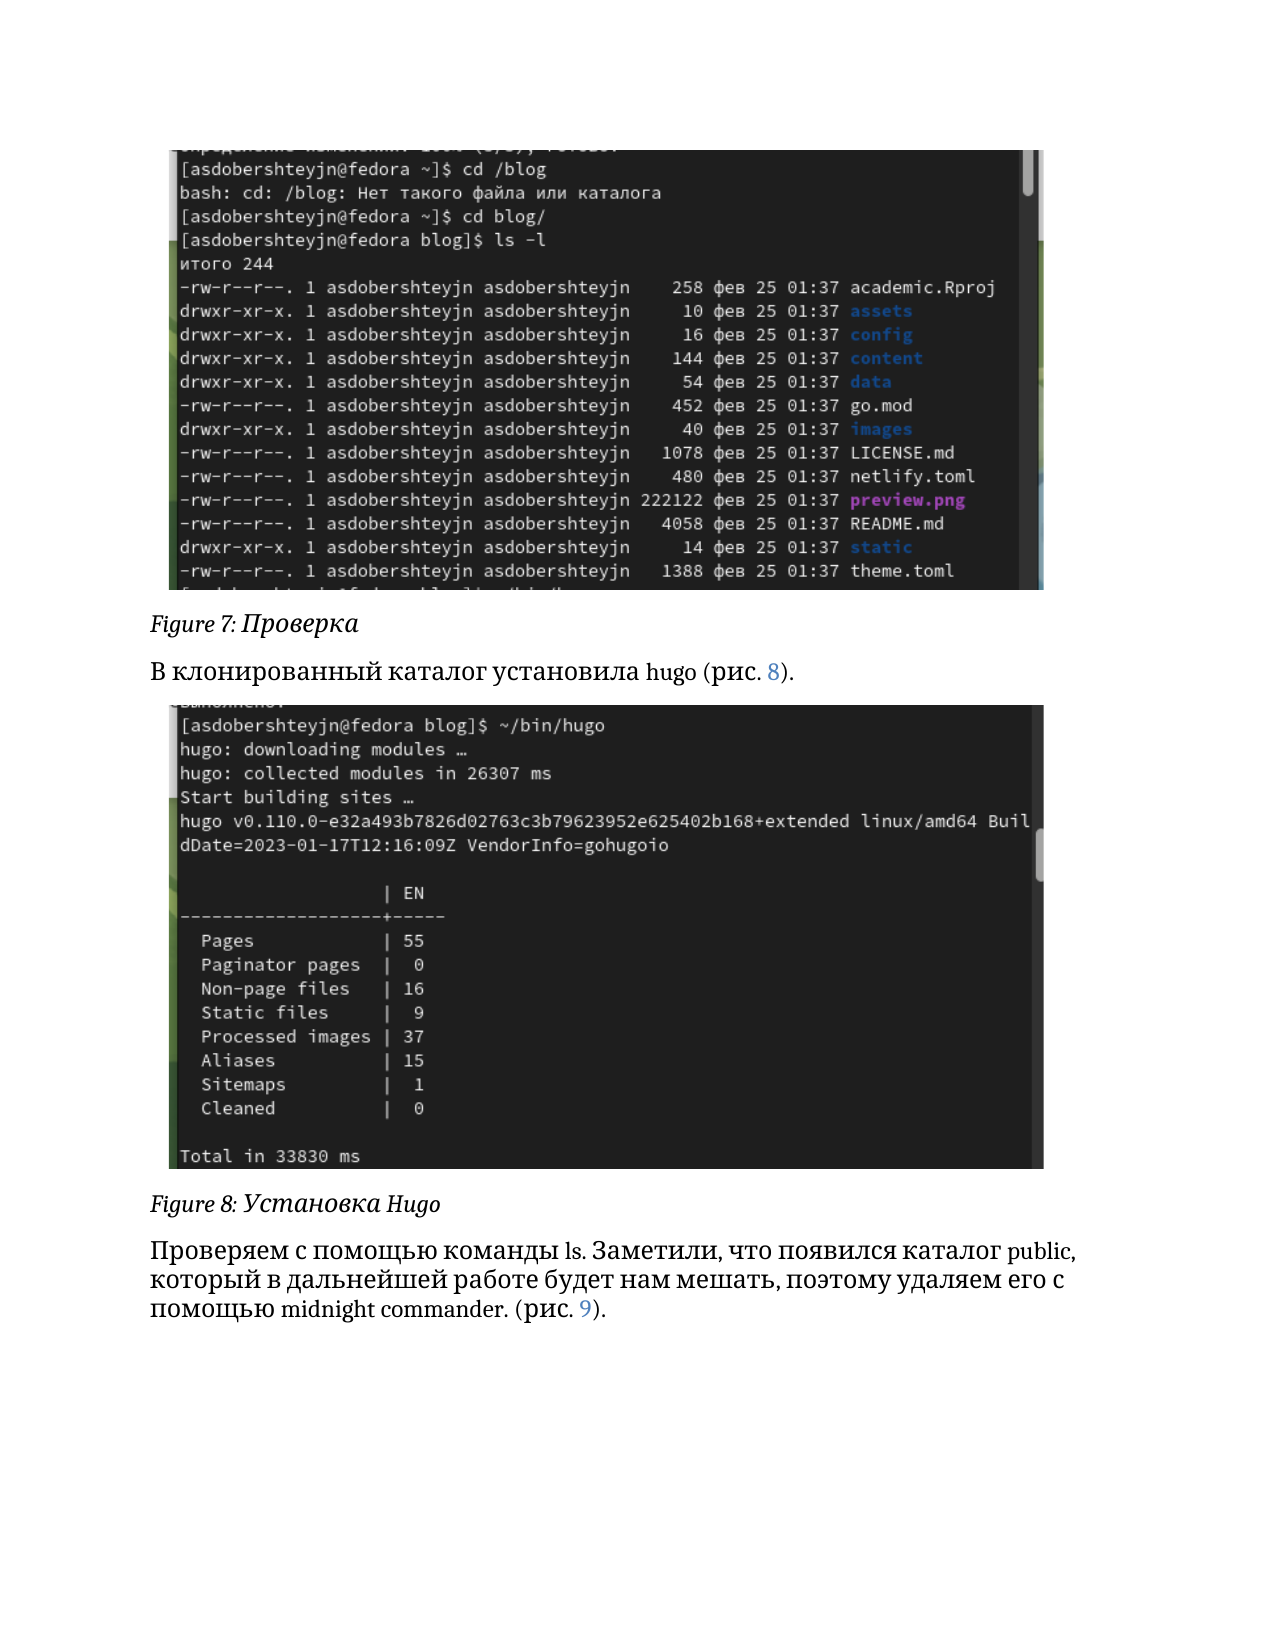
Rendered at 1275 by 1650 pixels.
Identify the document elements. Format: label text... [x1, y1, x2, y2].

picture [168, 150, 1044, 590]
text Figure 7: Проверка [150, 610, 1125, 639]
picture [168, 705, 1044, 1169]
text Проверяем с помощью команды ls. Заметили, что появился каталог public, который в дальнейшей работе будет нам мешать, поэтому удаляем его с помощью midnight commander. (рис. 9). [150, 1237, 1125, 1323]
text Figure 8: Установка Hugo [150, 1189, 1125, 1218]
text В клонированный каталог установила hugo (рис. 8). [150, 658, 1125, 687]
